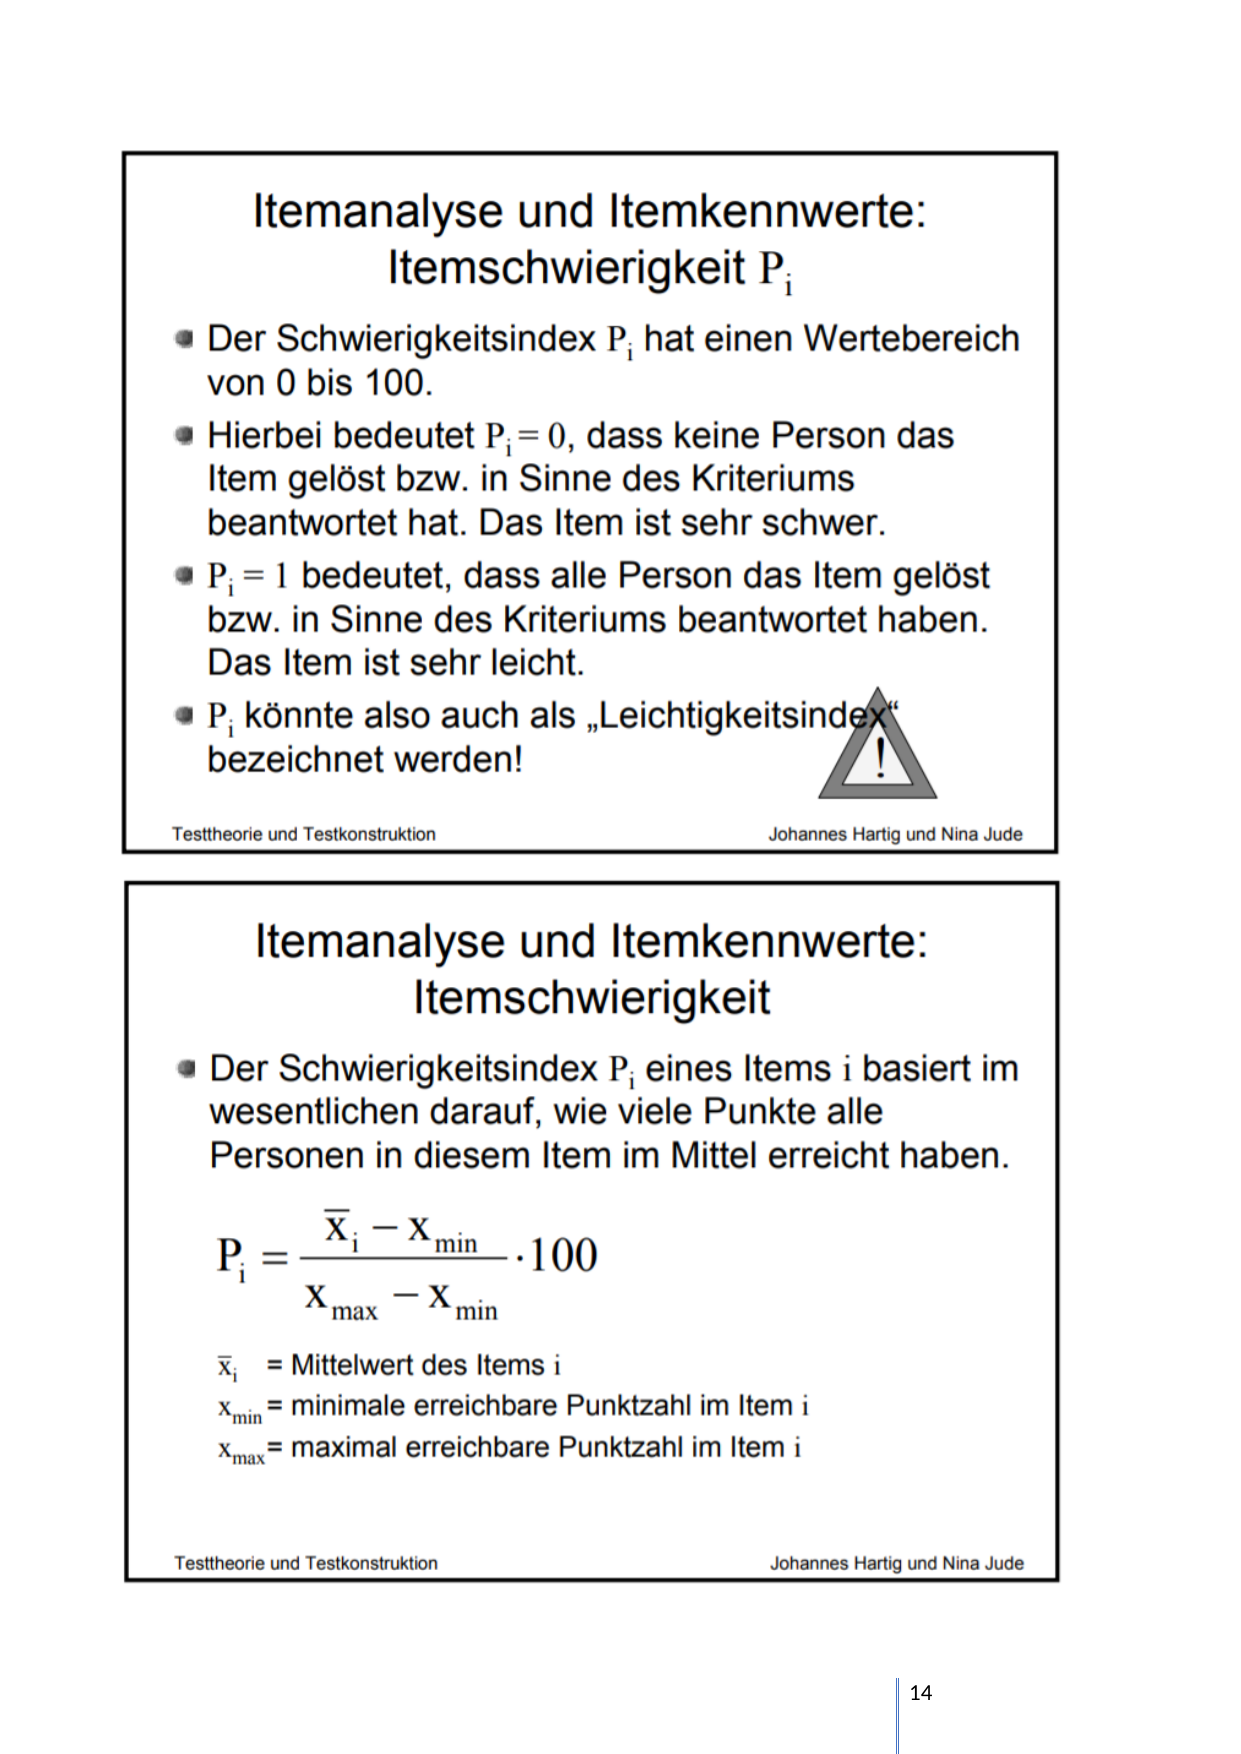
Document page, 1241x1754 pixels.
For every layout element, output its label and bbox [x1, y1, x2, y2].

picture [118, 876, 1064, 1587]
picture [118, 147, 1064, 858]
